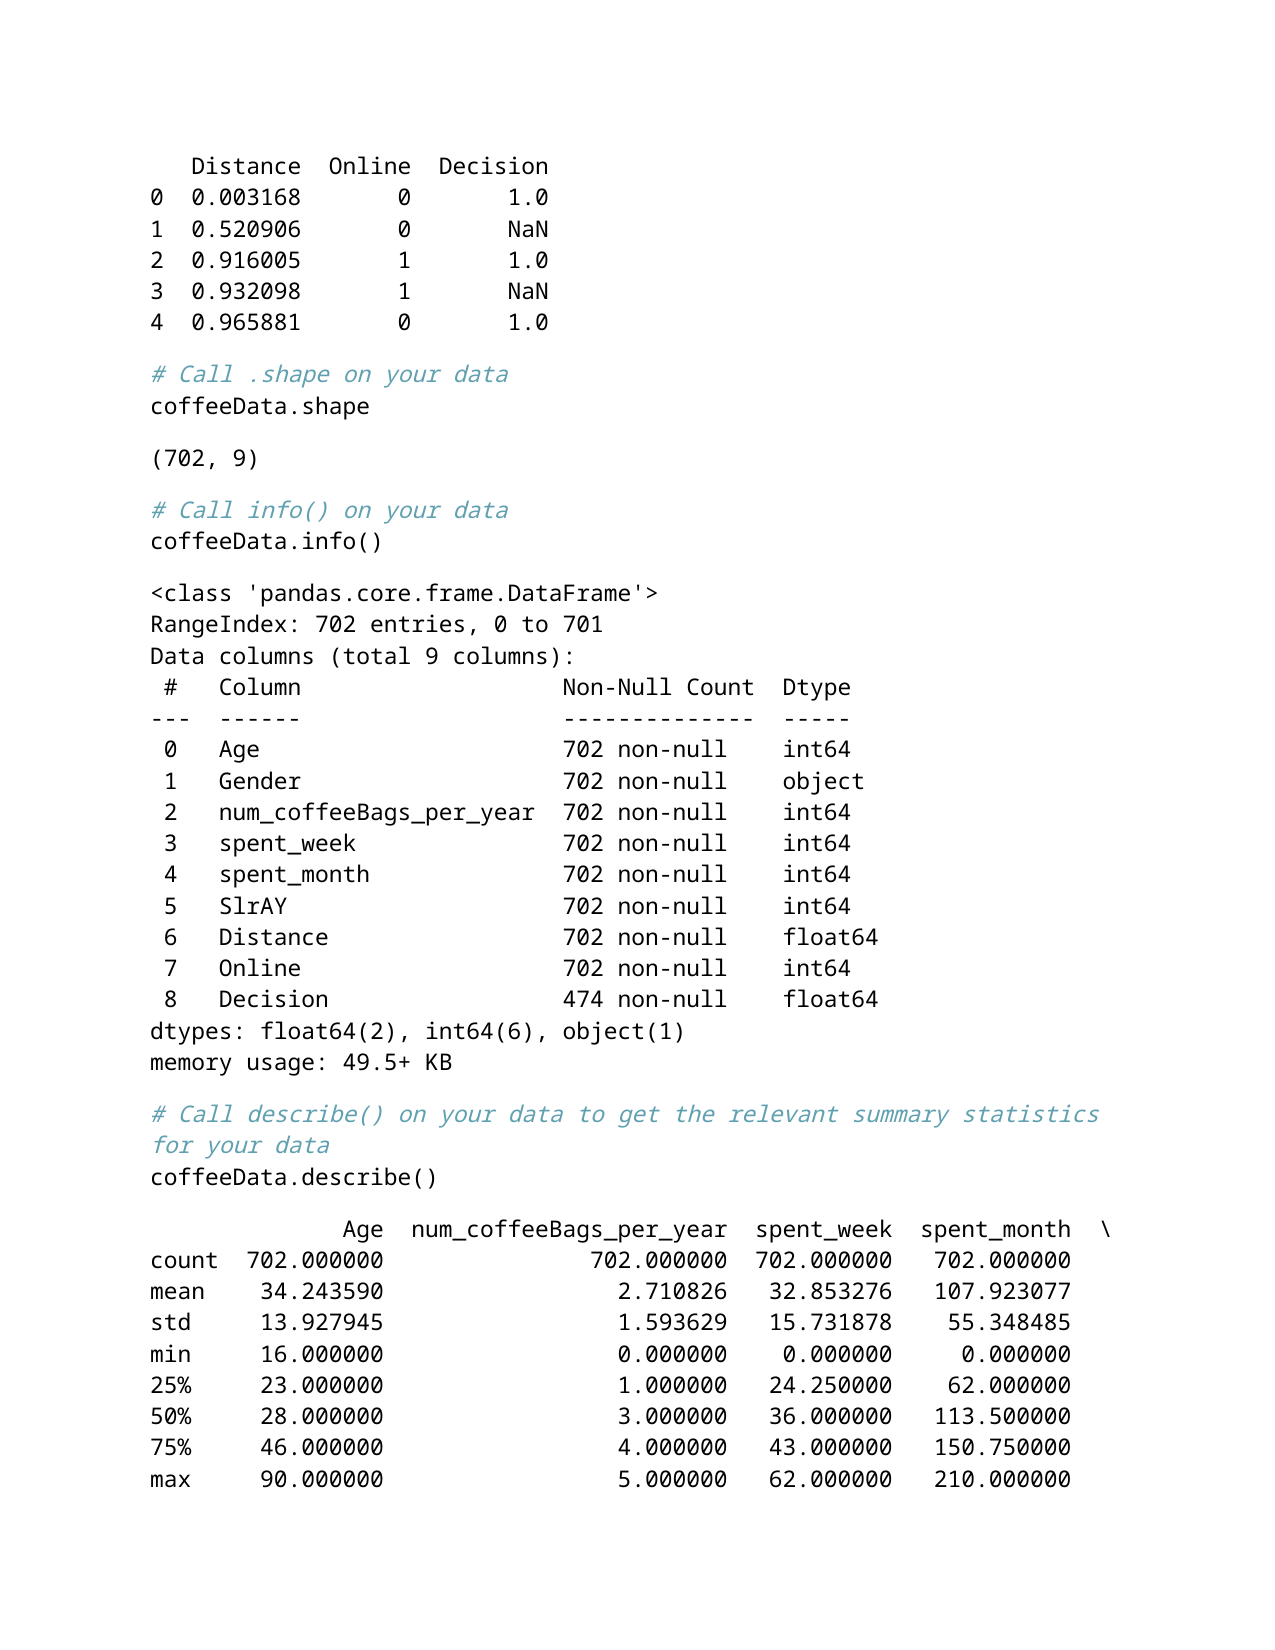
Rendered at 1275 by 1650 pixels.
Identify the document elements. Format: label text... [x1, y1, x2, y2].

text <class 'pandas.core.frame.DataFrame'> RangeIndex: 702 entries, 0 to 701 Data columns (total 9 columns): # Column Non-Null Count Dtype --- ------ -------------- ----- 0 Age 702 non-null int64 1 Gender 702 non-null object 2 num_coffeeBags_per_year 702 non-null int64 3 spent_week 702 non-null int64 4 spent_month 702 non-null int64 5 SlrAY 702 non-null int64 6 Distance 702 non-null float64 7 Online 702 non-null int64 8 Decision 474 non-null float64 dtypes: float64(2), int64(6), object(1) memory usage: 49.5+ KB [150, 577, 1125, 1077]
text # Call info() on your data coffeeData.info() [150, 494, 1125, 556]
text # Call describe() on your data to get the relevant summary statistics for your data coffeeData.describe() [150, 1098, 1125, 1192]
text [150, 1212, 1125, 1494]
text (702, 9) [150, 442, 1125, 473]
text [150, 150, 1125, 337]
text # Call .shape on your data coffeeData.shape [150, 358, 1125, 421]
